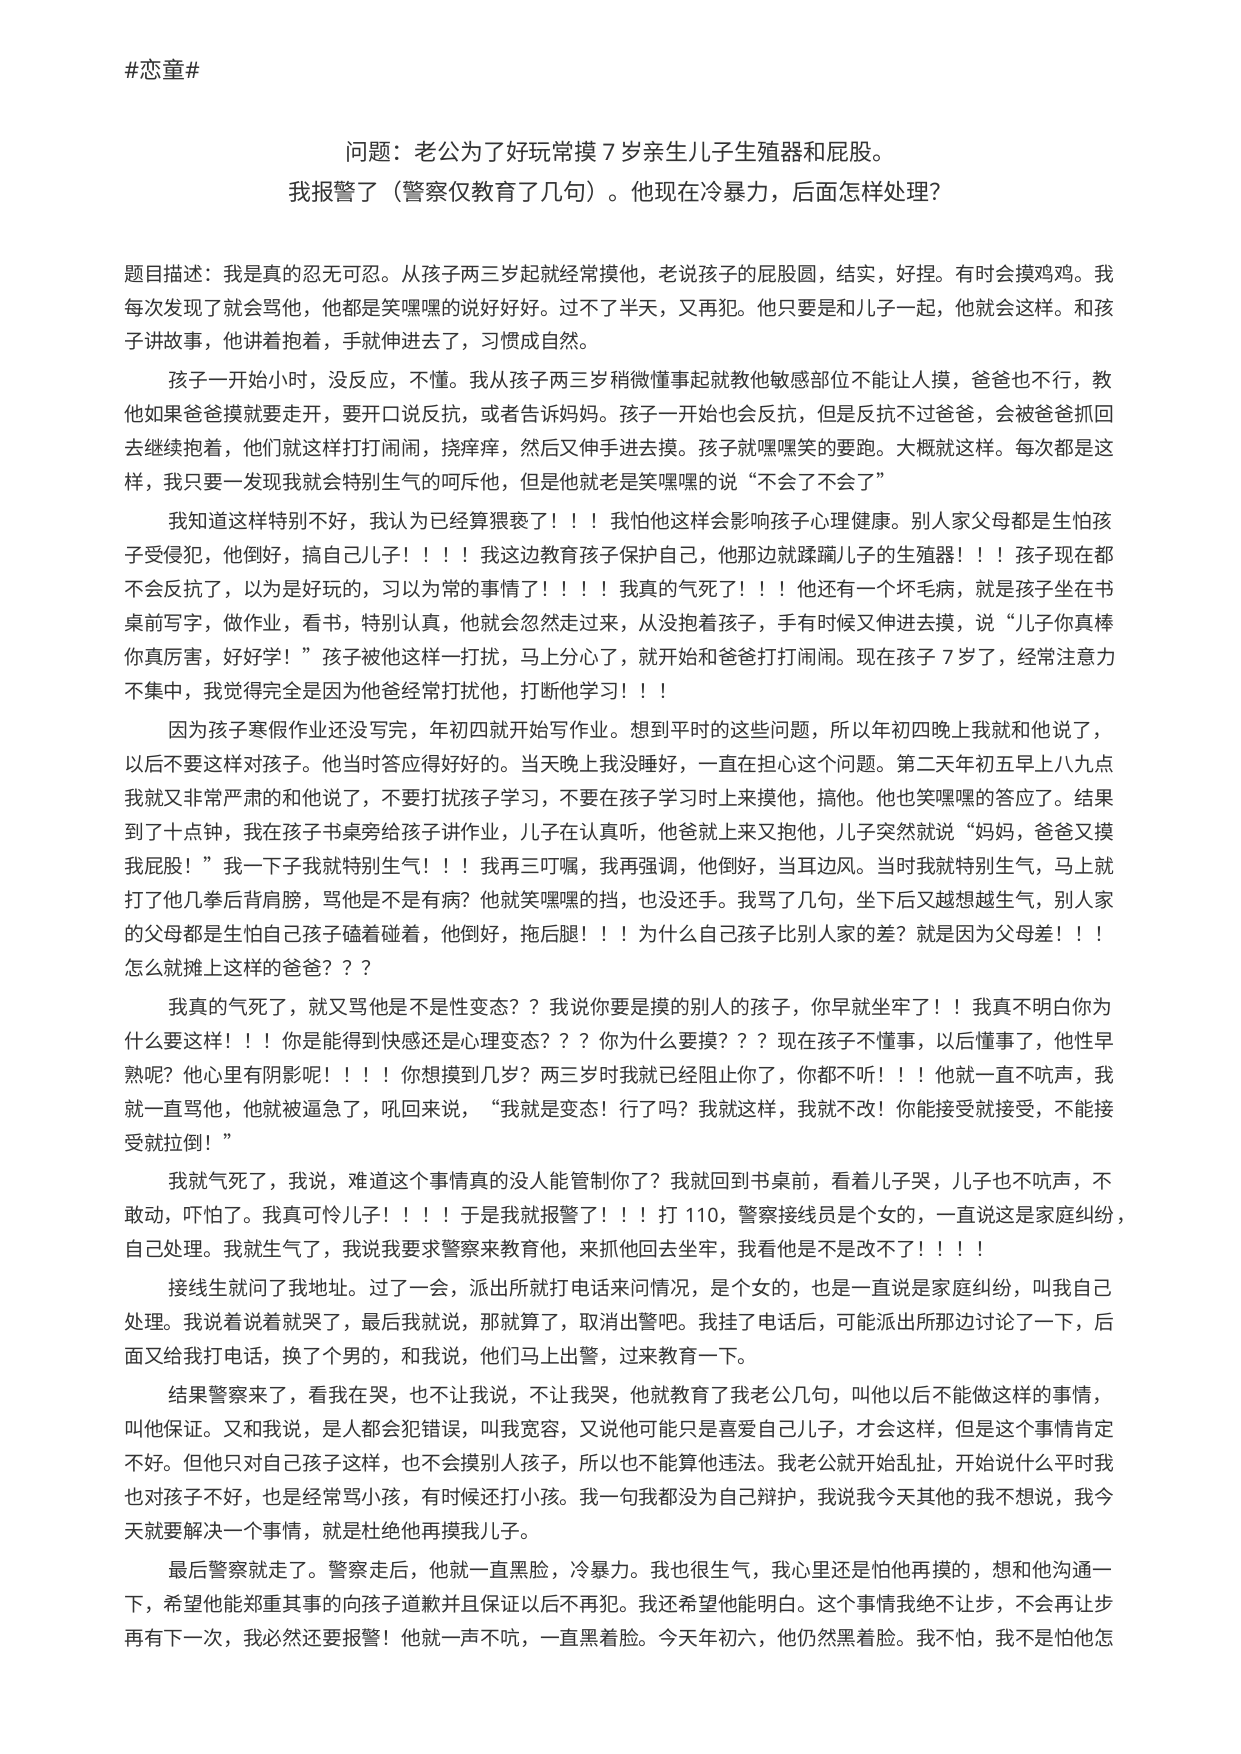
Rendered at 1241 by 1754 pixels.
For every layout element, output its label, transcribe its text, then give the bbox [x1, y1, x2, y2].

text 问题：老公为了好玩常摸7岁亲生儿子生殖器和屁股。 [124, 133, 1116, 167]
text 我报警了（警察仅教育了几句）。他现在冷暴力，后面怎样处理？ [124, 174, 1116, 208]
text #恋童# [124, 52, 1116, 86]
text 孩子一开始小时，没反应，不懂。我从孩子两三岁稍微懂事起就教他敏感部位不能让人摸，爸爸也不行，教他如果爸爸摸就要走开，要开口说反抗，或者告诉妈妈。孩子一开始也会反抗，但是反抗不过爸爸，会被爸爸抓回去继续抱着，他们就这样打打闹闹，挠痒痒，然后又伸手进去摸。孩子就嘿嘿笑的要跑。大概就这样。每次都是这样，我只要一发现我就会特别生气的呵斥他，但是他就老是笑嘿嘿的说“不会了不会了” [124, 362, 1116, 498]
text 我知道这样特别不好，我认为已经算猥亵了！！！我怕他这样会影响孩子心理健康。别人家父母都是生怕孩子受侵犯，他倒好，搞自己儿子！！！！我这边教育孩子保护自己，他那边就蹂躏儿子的生殖器！！！孩子现在都不会反抗了，以为是好玩的，习以为常的事情了！！！！我真的气死了！！！他还有一个坏毛病，就是孩子坐在书桌前写字，做作业，看书，特别认真，他就会忽然走过来，从没抱着孩子，手有时候又伸进去摸，说“儿子你真棒，你真厉害，好好学！”孩子被他这样一打扰，马上分心了，就开始和爸爸打打闹闹。现在孩子7岁了，经常注意力不集中，我觉得完全是因为他爸经常打扰他，打断他学习！！！ [124, 503, 1116, 707]
text 题目描述：我是真的忍无可忍。从孩子两三岁起就经常摸他，老说孩子的屁股圆，结实，好捏。有时会摸鸡鸡。我每次发现了就会骂他，他都是笑嘿嘿的说好好好。过不了半天，又再犯。他只要是和儿子一起，他就会这样。和孩子讲故事，他讲着抱着，手就伸进去了，习惯成自然。 [124, 255, 1116, 357]
text 结果警察来了，看我在哭，也不让我说，不让我哭，他就教育了我老公几句，叫他以后不能做这样的事情，叫他保证。又和我说，是人都会犯错误，叫我宽容，又说他可能只是喜爱自己儿子，才会这样，但是这个事情肯定不好。但他只对自己孩子这样，也不会摸别人孩子，所以也不能算他违法。我老公就开始乱扯，开始说什么平时我也对孩子不好，也是经常骂小孩，有时候还打小孩。我一句我都没为自己辩护，我说我今天其他的我不想说，我今天就要解决一个事情，就是杜绝他再摸我儿子。 [124, 1377, 1116, 1547]
text 我真的气死了，就又骂他是不是性变态？？我说你要是摸的别人的孩子，你早就坐牢了！！我真不明白你为什么要这样！！！你是能得到快感还是心理变态？？？你为什么要摸？？？现在孩子不懂事，以后懂事了，他性早熟呢？他心里有阴影呢！！！！你想摸到几岁？两三岁时我就已经阻止你了，你都不听！！！他就一直不吭声，我就一直骂他，他就被逼急了，吼回来说，“我就是变态！行了吗？我就这样，我就不改！你能接受就接受，不能接受就拉倒！” [124, 988, 1116, 1158]
text 我就气死了，我说，难道这个事情真的没人能管制你了？我就回到书桌前，看着儿子哭，儿子也不吭声，不敢动，吓怕了。我真可怜儿子！！！！于是我就报警了！！！打110，警察接线员是个女的，一直说这是家庭纠纷，自己处理。我就生气了，我说我要求警察来教育他，来抓他回去坐牢，我看他是不是改不了！！！！ [124, 1163, 1116, 1265]
text 因为孩子寒假作业还没写完，年初四就开始写作业。想到平时的这些问题，所以年初四晚上我就和他说了，以后不要这样对孩子。他当时答应得好好的。当天晚上我没睡好，一直在担心这个问题。第二天年初五早上八九点我就又非常严肃的和他说了，不要打扰孩子学习，不要在孩子学习时上来摸他，搞他。他也笑嘿嘿的答应了。结果到了十点钟，我在孩子书桌旁给孩子讲作业，儿子在认真听，他爸就上来又抱他，儿子突然就说“妈妈，爸爸又摸我屁股！”我一下子我就特别生气！！！我再三叮嘱，我再强调，他倒好，当耳边风。当时我就特别生气，马上就打了他几拳后背肩膀，骂他是不是有病？他就笑嘿嘿的挡，也没还手。我骂了几句，坐下后又越想越生气，别人家的父母都是生怕自己孩子磕着碰着，他倒好，拖后腿！！！为什么自己孩子比别人家的差？就是因为父母差！！！！怎么就摊上这样的爸爸？？？ [124, 712, 1116, 983]
text 接线生就问了我地址。过了一会，派出所就打电话来问情况，是个女的，也是一直说是家庭纠纷，叫我自己处理。我说着说着就哭了，最后我就说，那就算了，取消出警吧。我挂了电话后，可能派出所那边讨论了一下，后面又给我打电话，换了个男的，和我说，他们马上出警，过来教育一下。 [124, 1270, 1116, 1372]
